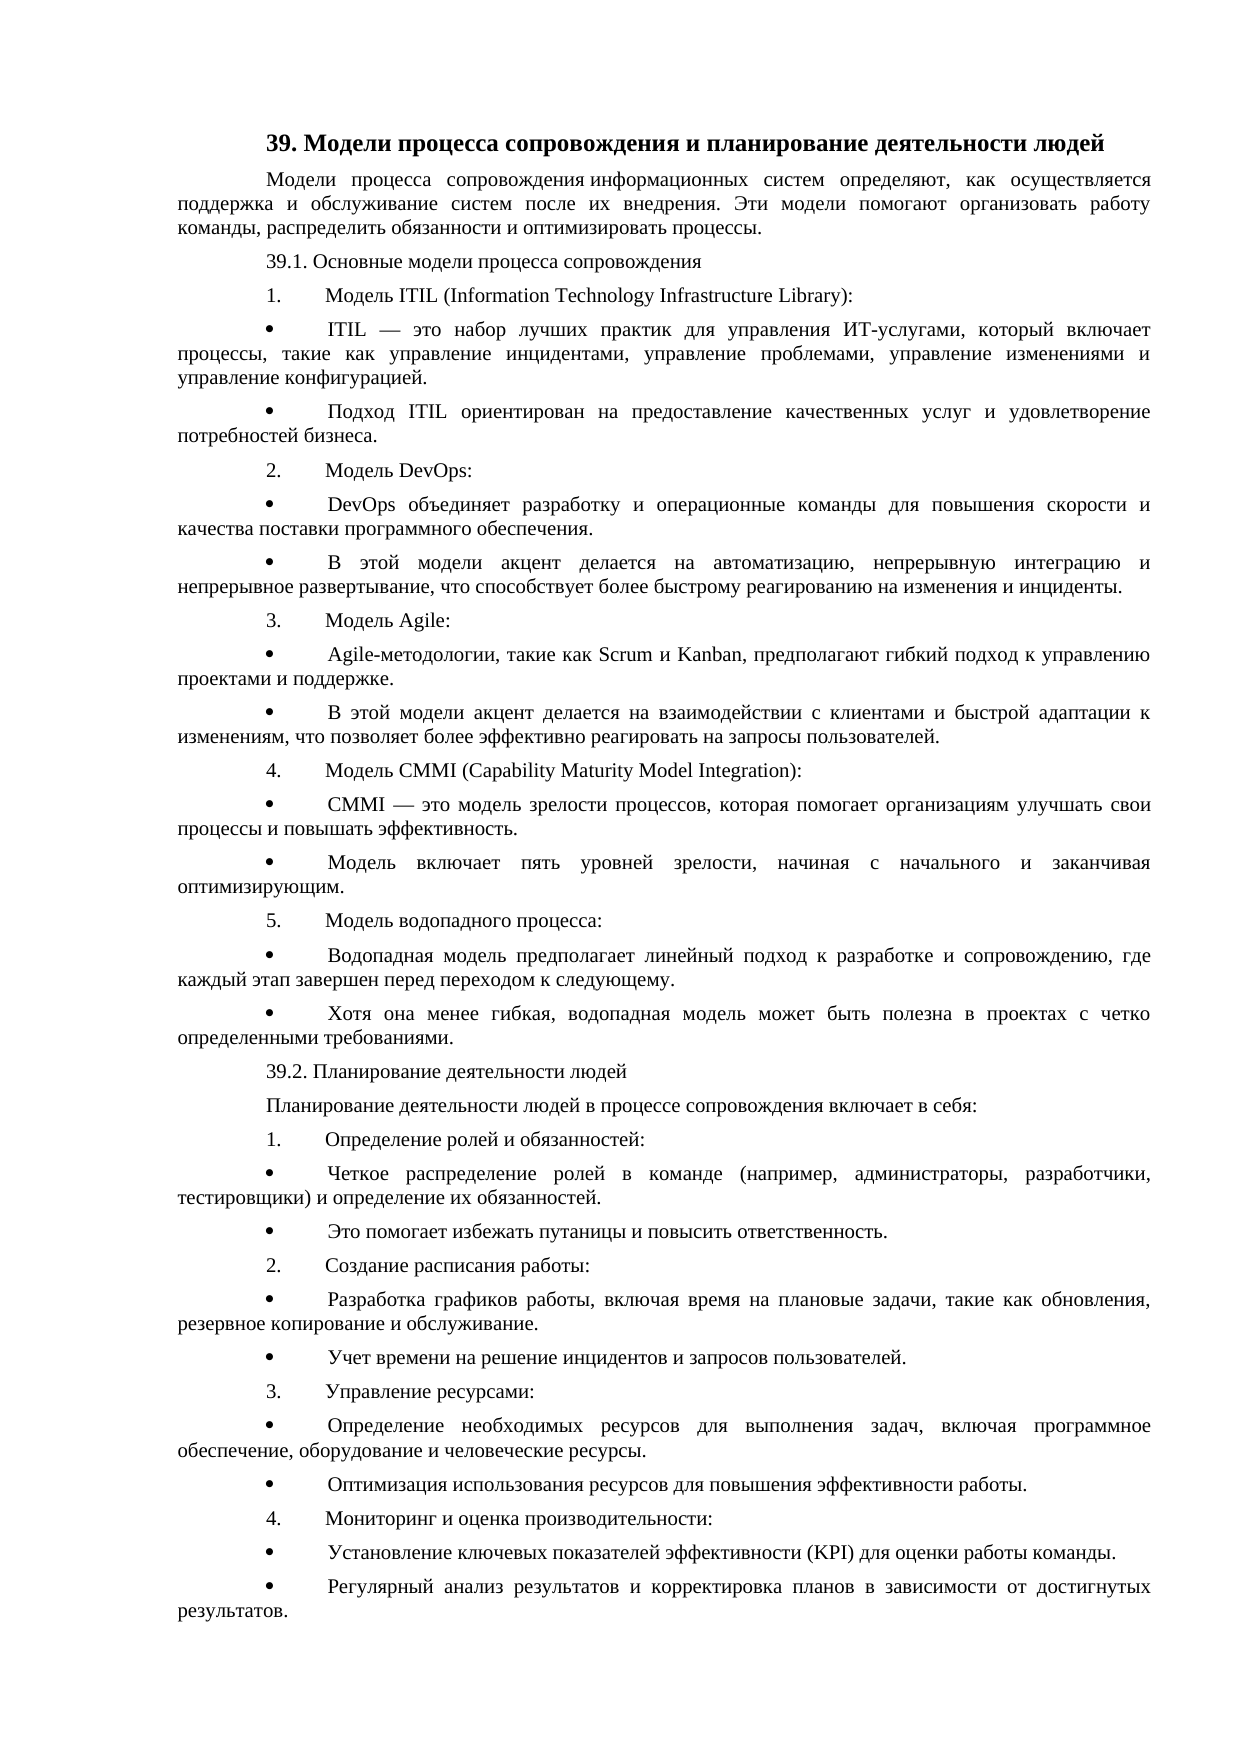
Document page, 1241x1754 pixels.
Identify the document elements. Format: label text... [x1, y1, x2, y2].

text 39.1. Основные модели процесса сопровождения [177, 249, 1152, 273]
list Оптимизация использования ресурсов для повышения эффективности работы. [177, 1472, 1152, 1496]
list Модель включает пять уровней зрелости, начиная с начального и заканчивая оптимизирующим. [177, 850, 1152, 898]
list Хотя она менее гибкая, водопадная модель может быть полезна в проектах с четко определенными требованиями. [177, 1001, 1152, 1049]
list Мониторинг и оценка производительности: [177, 1506, 1152, 1530]
list Регулярный анализ результатов и корректировка планов в зависимости от достигнутых результатов. [177, 1574, 1152, 1622]
list DevOps объединяет разработку и операционные команды для повышения скорости и качества поставки программного обеспечения. [177, 492, 1152, 540]
text 39. Модели процесса сопровождения и планирование деятельности людей [177, 128, 1152, 157]
list Установление ключевых показателей эффективности (KPI) для оценки работы команды. [177, 1540, 1152, 1564]
text Планирование деятельности людей в процессе сопровождения включает в себя: [177, 1093, 1152, 1117]
list Agile-методологии, такие как Scrum и Kanban, предполагают гибкий подход к управлению проектами и поддержке. [177, 642, 1152, 690]
list Четкое распределение ролей в команде (например, администраторы, разработчики, тестировщики) и определение их обязанностей. [177, 1161, 1152, 1209]
list Определение необходимых ресурсов для выполнения задач, включая программное обеспечение, оборудование и человеческие ресурсы. [177, 1413, 1152, 1462]
list Модель водопадного процесса: [177, 908, 1152, 932]
list Модель CMMI (Capability Maturity Model Integration): [177, 758, 1152, 782]
list В этой модели акцент делается на автоматизацию, непрерывную интеграцию и непрерывное развертывание, что способствует более быстрому реагированию на изменения и инциденты. [177, 550, 1152, 598]
list ITIL — это набор лучших практик для управления ИТ-услугами, который включает процессы, такие как управление инцидентами, управление проблемами, управление изменениями и управление конфигурацией. [177, 317, 1152, 389]
list Управление ресурсами: [177, 1379, 1152, 1403]
list В этой модели акцент делается на взаимодействии с клиентами и быстрой адаптации к изменениям, что позволяет более эффективно реагировать на запросы пользователей. [177, 700, 1152, 748]
list Учет времени на решение инцидентов и запросов пользователей. [177, 1345, 1152, 1369]
list Модель Agile: [177, 608, 1152, 632]
list Модель ITIL (Information Technology Infrastructure Library): [177, 283, 1152, 307]
list Подход ITIL ориентирован на предоставление качественных услуг и удовлетворение потребностей бизнеса. [177, 399, 1152, 447]
list Создание расписания работы: [177, 1253, 1152, 1277]
list CMMI — это модель зрелости процессов, которая помогает организациям улучшать свои процессы и повышать эффективность. [177, 792, 1152, 840]
list Водопадная модель предполагает линейный подход к разработке и сопровождению, где каждый этап завершен перед переходом к следующему. [177, 942, 1152, 991]
text Модели процесса сопровождения информационных систем определяют, как осуществляется поддержка и обслуживание систем после их внедрения. Эти модели помогают организовать работу команды, распределить обязанности и оптимизировать процессы. [177, 167, 1152, 239]
list Определение ролей и обязанностей: [177, 1127, 1152, 1151]
text 39.2. Планирование деятельности людей [177, 1059, 1152, 1083]
list Модель DevOps: [177, 457, 1152, 482]
list Это помогает избежать путаницы и повысить ответственность. [177, 1219, 1152, 1243]
list Разработка графиков работы, включая время на плановые задачи, такие как обновления, резервное копирование и обслуживание. [177, 1287, 1152, 1335]
